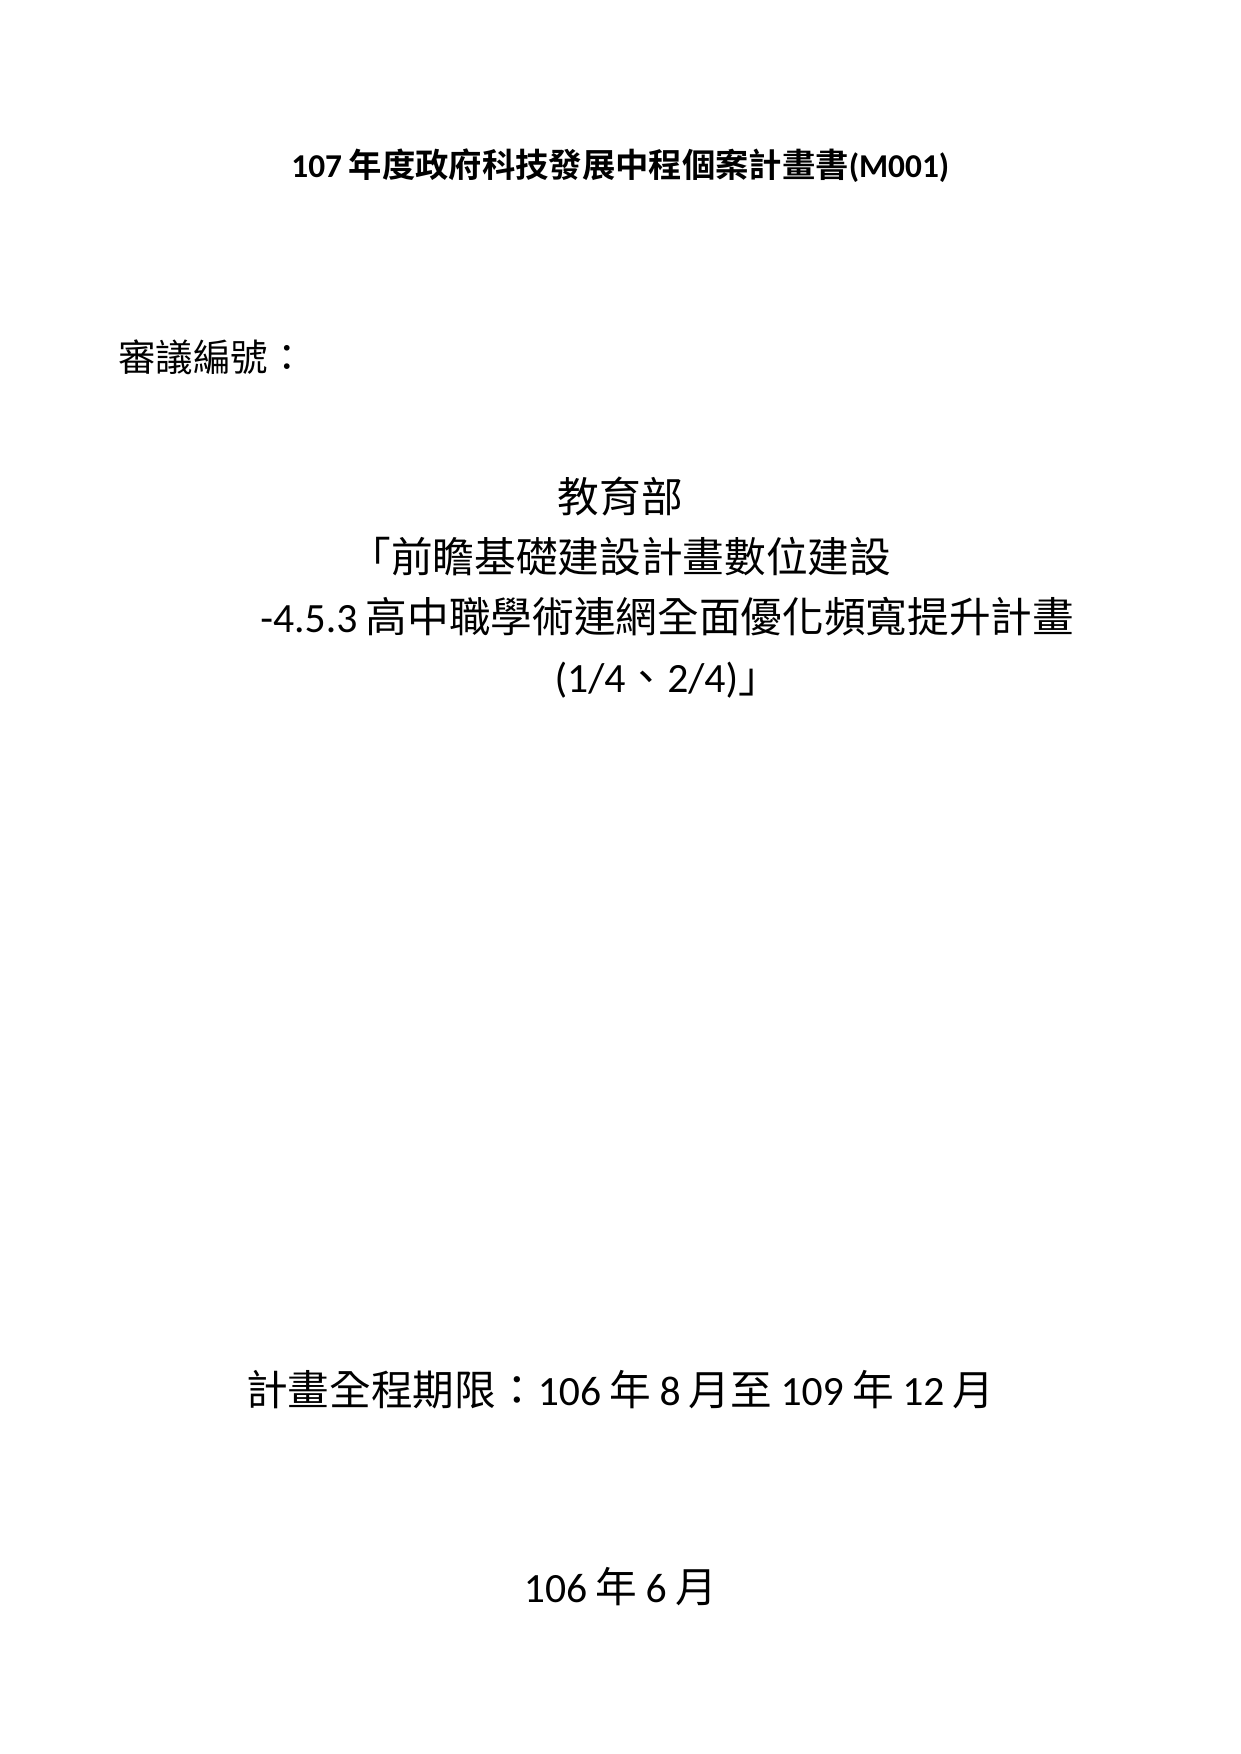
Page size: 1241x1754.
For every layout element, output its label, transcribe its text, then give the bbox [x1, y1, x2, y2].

text 106年6月 [118, 1554, 1122, 1615]
text 教育部 [118, 464, 1122, 524]
text 107年度政府科技發展中程個案計畫書(M001) [118, 139, 1122, 187]
text 計畫全程期限：106年8月至109年12月 [118, 1357, 1122, 1417]
text 「前瞻基礎建設計畫數位建設 -4.5.3高中職學術連網全面優化頻寬提升計畫(1/4、2/4)」 [118, 524, 1122, 705]
text 審議編號： [118, 328, 1122, 382]
